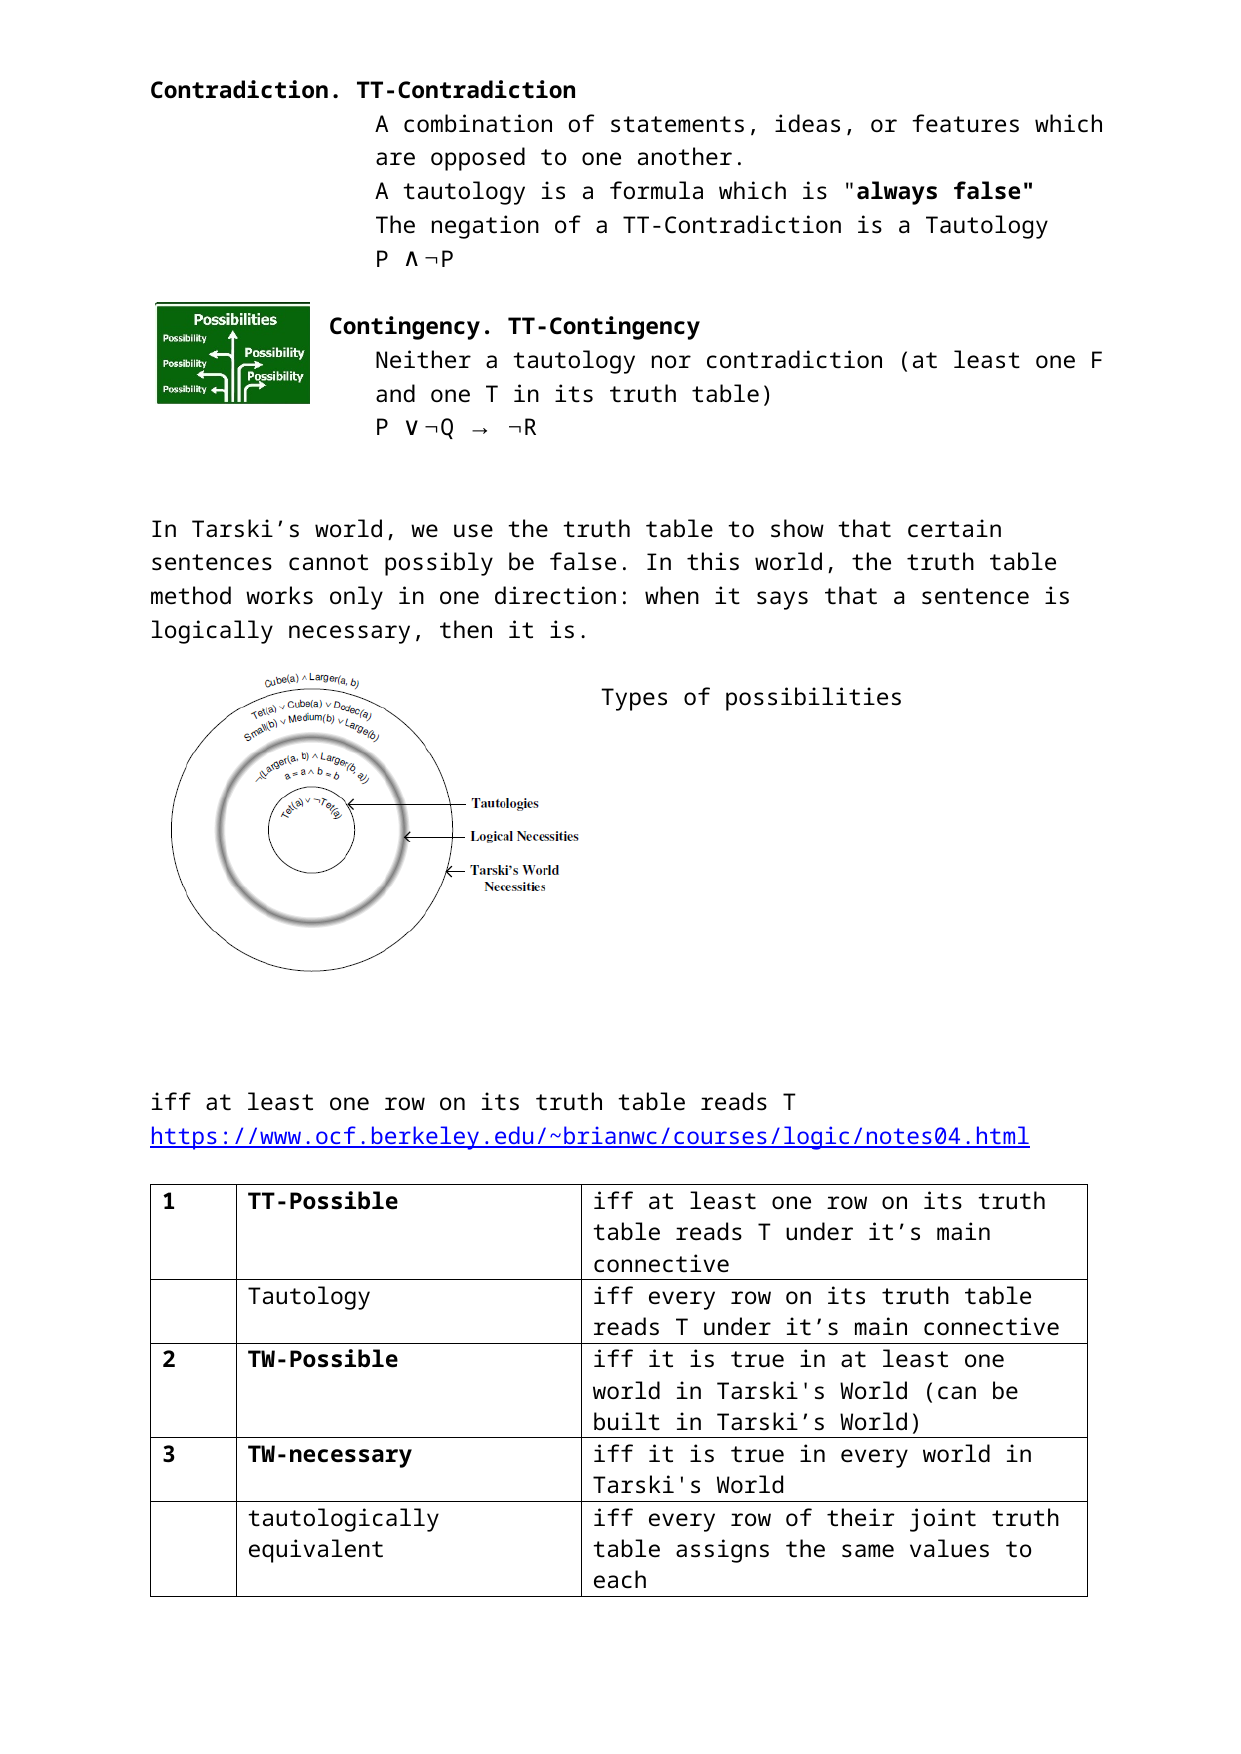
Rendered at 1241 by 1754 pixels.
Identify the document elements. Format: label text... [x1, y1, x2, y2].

text Contradiction. TT-Contradiction [150, 74, 1122, 105]
text iff at least one row on its truth table reads T [150, 1086, 1122, 1118]
table_cell [151, 1280, 236, 1342]
table_cell TW-necessary [237, 1438, 581, 1501]
text A combination of statements, ideas, or features which are opposed to one another. [375, 108, 1122, 173]
table_cell iff it is true in every world in Tarski's World [582, 1438, 1087, 1501]
table_header 1 [151, 1185, 236, 1279]
text In Tarski’s world, we use the truth table to show that certain sentences cannot possibly be false. In this world, the truth table method works only in one direction: when it says that a sentence is logically necessary, then it is. [150, 513, 1122, 645]
text P Q R [375, 411, 1122, 443]
text Types of possibilities [582, 681, 1122, 713]
table_cell tautologically equivalent [237, 1502, 581, 1596]
table_cell iff it is true in at least one world in Tarski's World (can be built in Tarski’s World) [582, 1344, 1087, 1437]
table_cell iff every row on its truth table reads T under it’s main connective [582, 1280, 1087, 1342]
text P P [375, 243, 1122, 274]
table_header iff at least one row on its truth table reads T under it’s main connective [582, 1185, 1087, 1279]
text Contingency. TT-Contingency [310, 310, 1122, 341]
table_cell TW-Possible [237, 1344, 581, 1437]
text The negation of a TT-Contradiction is a Tautology [300, 209, 1122, 240]
table_cell [151, 1502, 236, 1596]
text https://www.ocf.berkeley.edu/~brianwc/courses/logic/notes04.html [150, 1120, 1122, 1151]
picture [153, 302, 310, 402]
picture [147, 663, 582, 973]
table_header TT-Possible [237, 1185, 581, 1279]
table_cell Tautology [237, 1280, 581, 1342]
table_cell 3 [151, 1438, 236, 1501]
table_cell 2 [151, 1344, 236, 1437]
text A tautology is a formula which is "always false" [375, 175, 1122, 206]
table_cell iff every row of their joint truth table assigns the same values to each [582, 1502, 1087, 1596]
text Neither a tautology nor contradiction (at least one F and one T in its truth table) [375, 344, 1122, 409]
